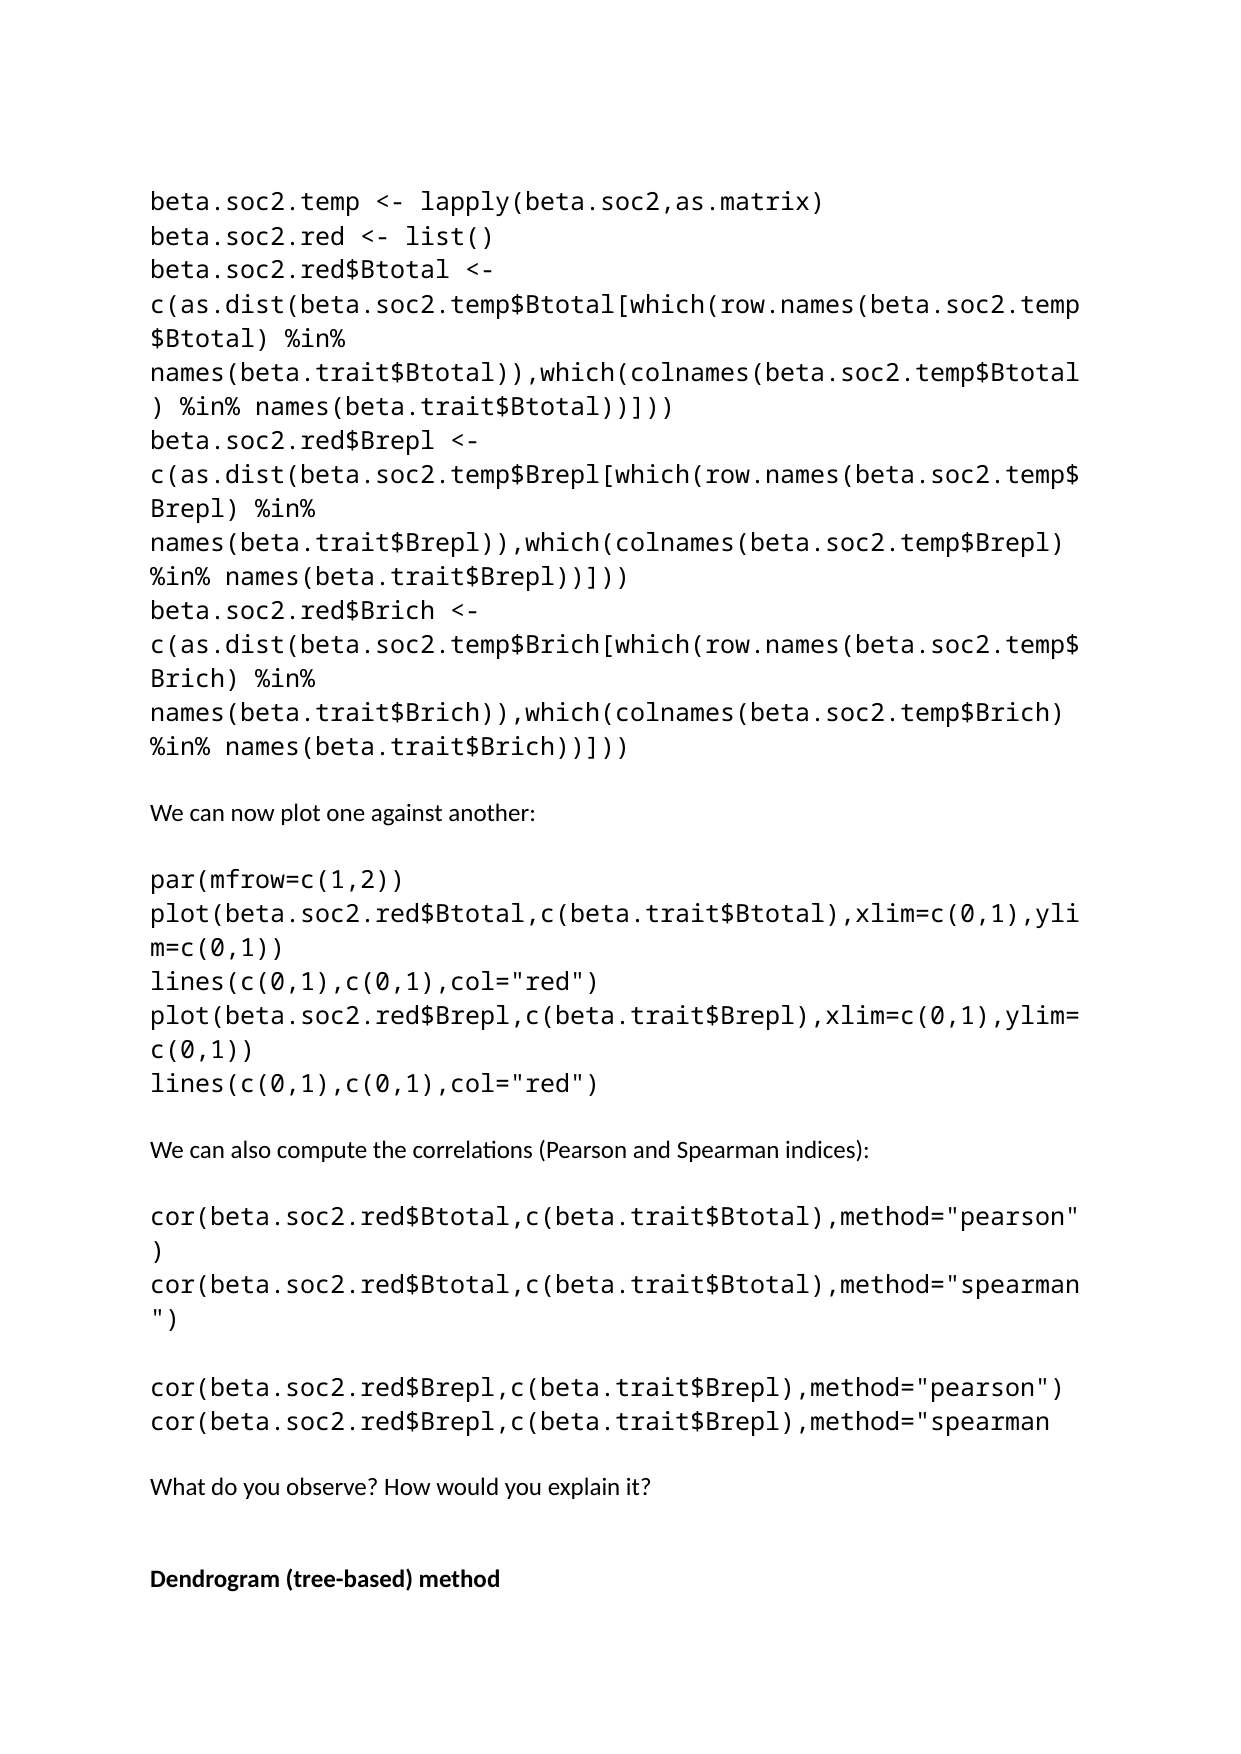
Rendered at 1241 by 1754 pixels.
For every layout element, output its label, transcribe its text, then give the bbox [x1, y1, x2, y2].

text lines(c(0,1),c(0,1),col="red") [150, 1066, 1090, 1100]
text plot(beta.soc2.red$Brepl,c(beta.trait$Brepl),xlim=c(0,1),ylim=c(0,1)) [150, 998, 1090, 1066]
text cor(beta.soc2.red$Brepl,c(beta.trait$Brepl),method="pearson") [150, 1369, 1090, 1403]
text beta.soc2.temp <- lapply(beta.soc2,as.matrix) [150, 184, 1090, 218]
text We can also compute the correlations (Pearson and Spearman indices): [150, 1134, 1090, 1165]
text cor(beta.soc2.red$Brepl,c(beta.trait$Brepl),method="spearman [150, 1403, 1090, 1437]
text cor(beta.soc2.red$Btotal,c(beta.trait$Btotal),method="spearman") [150, 1267, 1090, 1335]
text beta.soc2.red$Brepl <- c(as.dist(beta.soc2.temp$Brepl[which(row.names(beta.soc2.temp$Brepl) %in% names(beta.trait$Brepl)),which(colnames(beta.soc2.temp$Brepl) %in% names(beta.trait$Brepl))])) [150, 422, 1090, 593]
text What do you observe? How would you explain it? [150, 1471, 1090, 1502]
text lines(c(0,1),c(0,1),col="red") [150, 964, 1090, 998]
text beta.soc2.red <- list() [150, 218, 1090, 252]
text We can now plot one against another: [150, 797, 1090, 828]
text beta.soc2.red$Brich <- c(as.dist(beta.soc2.temp$Brich[which(row.names(beta.soc2.temp$Brich) %in% names(beta.trait$Brich)),which(colnames(beta.soc2.temp$Brich) %in% names(beta.trait$Brich))])) [150, 593, 1090, 763]
text par(mfrow=c(1,2)) plot(beta.soc2.red$Btotal,c(beta.trait$Btotal),xlim=c(0,1),ylim=c(0,1)) [150, 862, 1090, 964]
text cor(beta.soc2.red$Btotal,c(beta.trait$Btotal),method="pearson") [150, 1199, 1090, 1267]
text Dendrogram (tree-based) method [150, 1563, 1090, 1593]
text beta.soc2.red$Btotal <- c(as.dist(beta.soc2.temp$Btotal[which(row.names(beta.soc2.temp$Btotal) %in% names(beta.trait$Btotal)),which(colnames(beta.soc2.temp$Btotal) %in% names(beta.trait$Btotal))])) [150, 252, 1090, 422]
